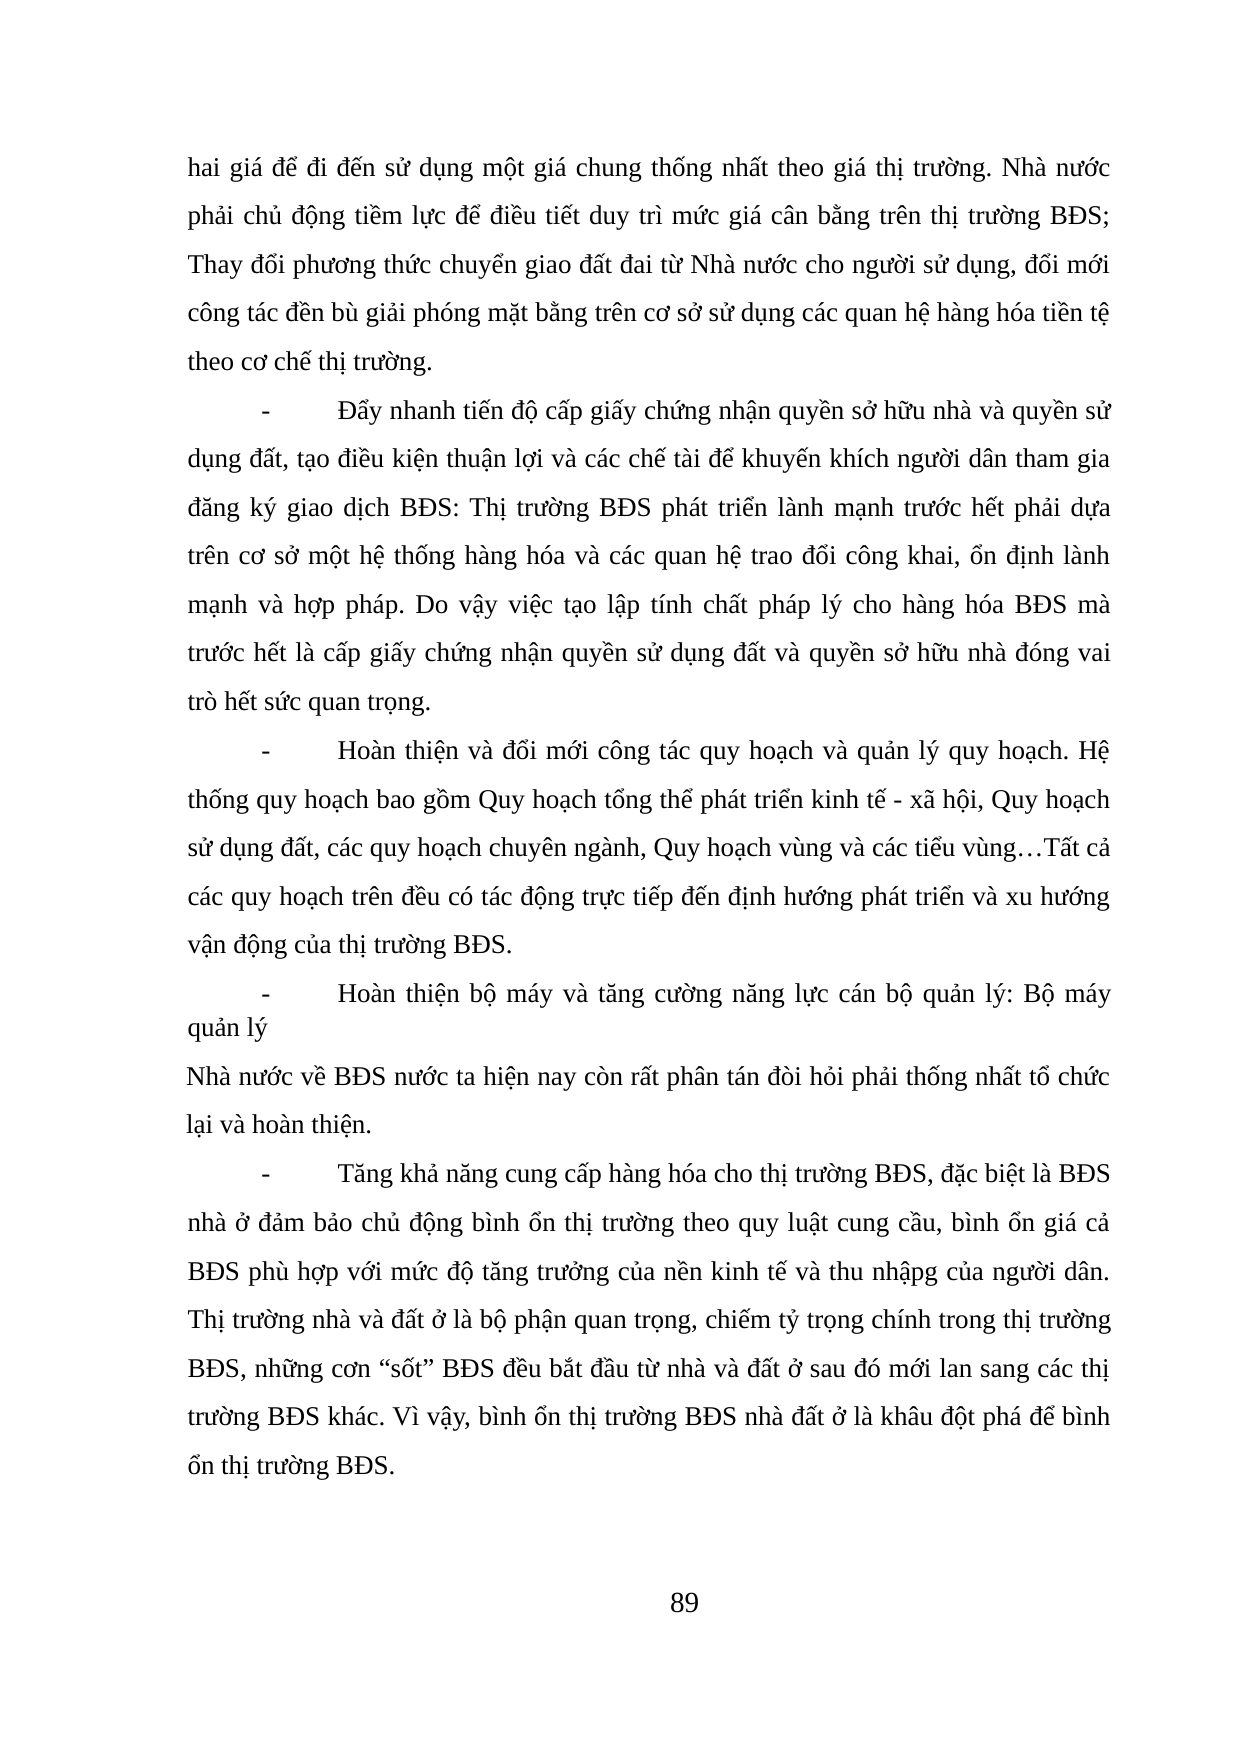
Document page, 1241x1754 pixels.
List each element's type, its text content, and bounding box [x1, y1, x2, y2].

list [187, 151, 1112, 376]
list Đẩy nhanh tiến độ cấp giấy chứng nhận quyền sở hữu nhà và quyền sử dụng đất, tạo điều kiện thuận lợi và các chế tài để khuyến khích người dân tham gia đăng ký giao dịch BĐS: Thị trường BĐS phát triển lành mạnh trước hết phải dựa trên cơ sở một hệ thống hàng hóa và các quan hệ trao đổi công khai, ổn định lành mạnh và hợp pháp. Do vậy việc tạo lập tính chất pháp lý cho hàng hóa BĐS mà trước hết là cấp giấy chứng nhận quyền sử dụng đất và quyền sở hữu nhà đóng vai trò hết sức quan trọng. [187, 394, 1112, 716]
list Hoàn thiện và đổi mới công tác quy hoạch và quản lý quy hoạch. Hệ thống quy hoạch bao gồm Quy hoạch tổng thể phát triển kinh tế - xã hội, Quy hoạch sử dụng đất, các quy hoạch chuyên ngành, Quy hoạch vùng và các tiểu vùng…Tất cả các quy hoạch trên đều có tác động trực tiếp đến định hướng phát triển và xu hướng vận động của thị trường BĐS. [187, 734, 1112, 959]
list Hoàn thiện bộ máy và tăng cường năng lực cán bộ quản lý: Bộ máy quản lý [187, 977, 1112, 1042]
list Tăng khả năng cung cấp hàng hóa cho thị trường BĐS, đặc biệt là BĐS nhà ở đảm bảo chủ động bình ổn thị trường theo quy luật cung cầu, bình ổn giá cả BĐS phù hợp với mức độ tăng trưởng của nền kinh tế và thu nhậpg của người dân. Thị trường nhà và đất ở là bộ phận quan trọng, chiếm tỷ trọng chính trong thị trường BĐS, những cơn “sốt” BĐS đều bắt đầu từ nhà và đất ở sau đó mới lan sang các thị trường BĐS khác. Vì vậy, bình ổn thị trường BĐS nhà đất ở là khâu đột phá để bình ổn thị trường BĐS. [187, 1158, 1112, 1480]
text Nhà nước về BĐS nước ta hiện nay còn rất phân tán đòi hỏi phải thống nhất tổ chức lại và hoàn thiện. [186, 1060, 1112, 1140]
